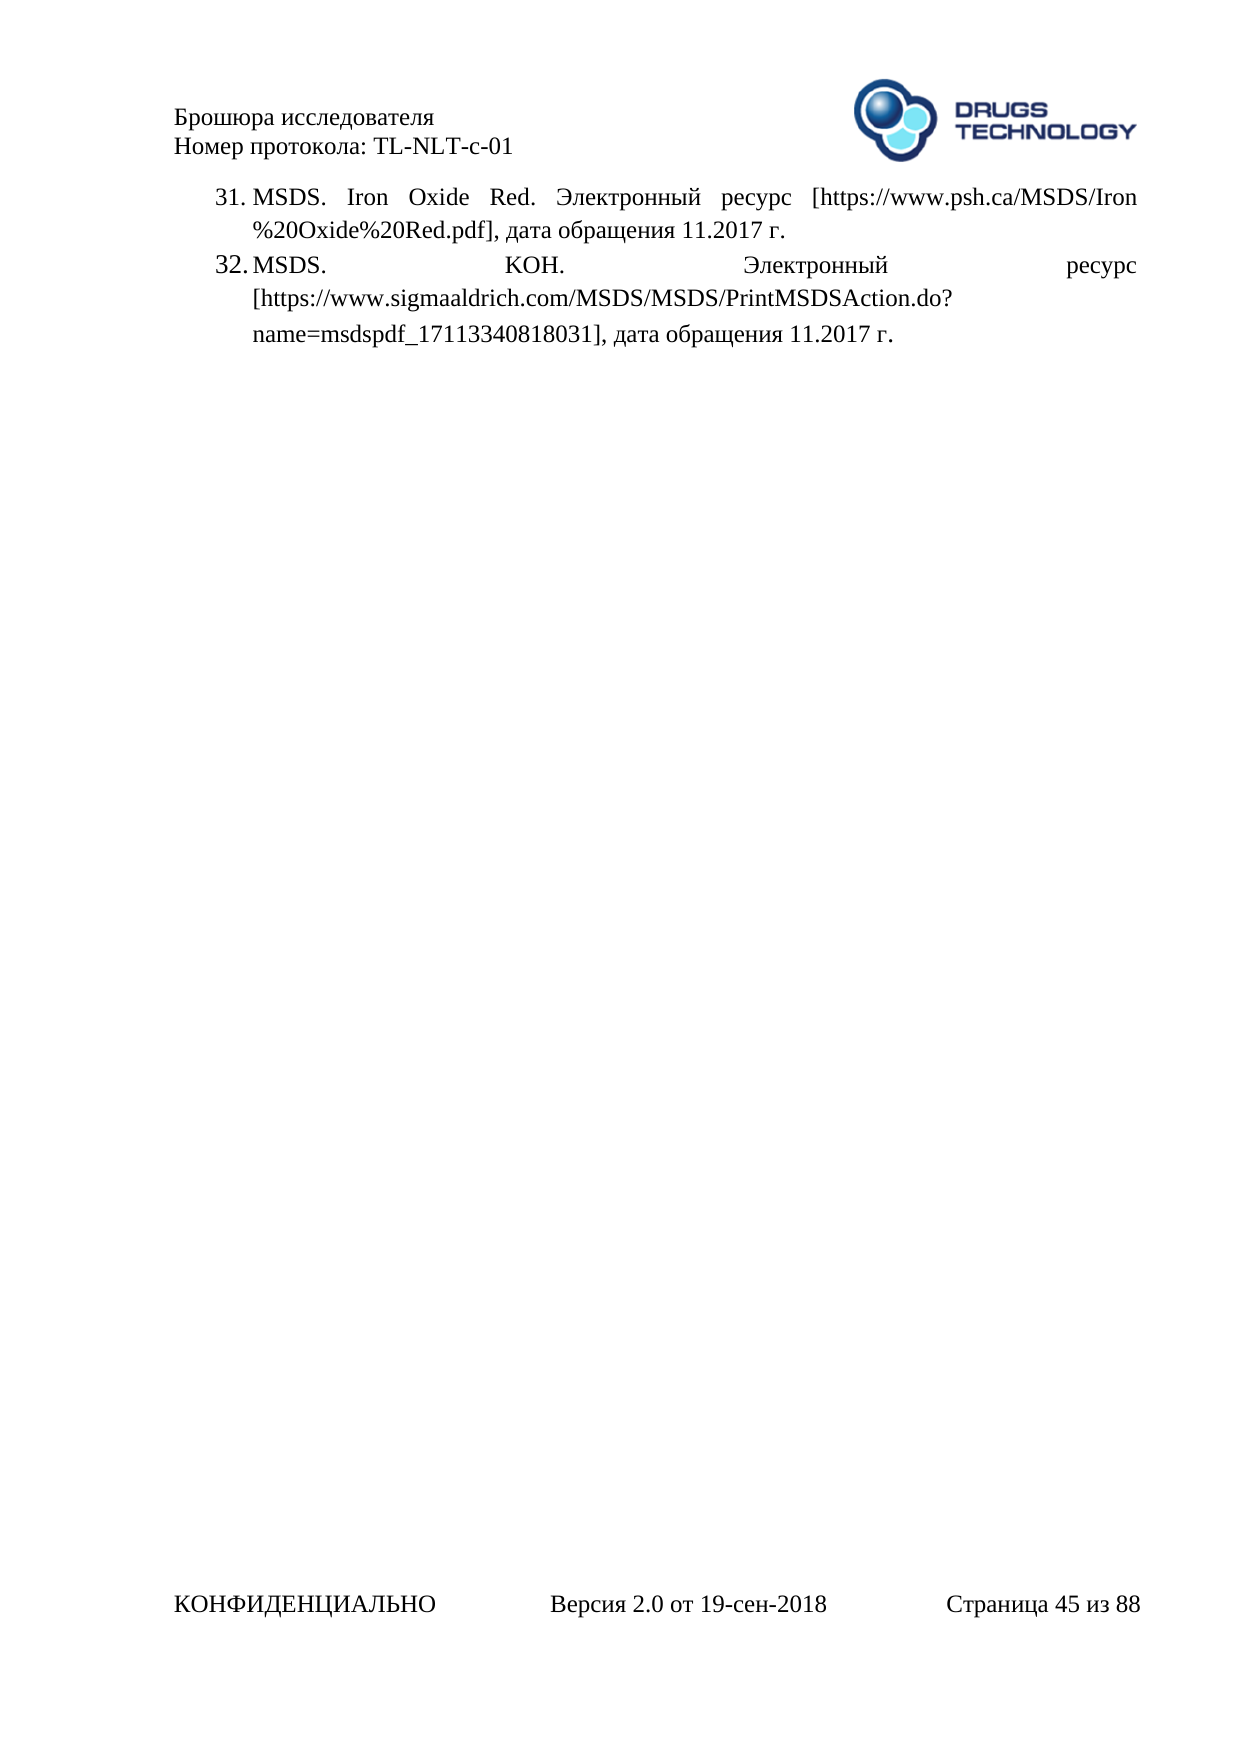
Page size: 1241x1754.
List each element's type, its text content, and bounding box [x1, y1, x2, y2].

picture [844, 73, 1141, 166]
list MSDS. Iron Oxide Red. Электронный ресурс [https://www.psh.ca/MSDS/Iron%20Oxide%20Red.pdf], дата обращения 11.2017 г. [215, 182, 1137, 244]
list MSDS. KOH. Электронный ресурс [https://www.sigmaaldrich.com/MSDS/MSDS/PrintMSDSAction.do?name=msdspdf_17113340818031], дата обращения 11.2017 г. [215, 248, 1137, 348]
